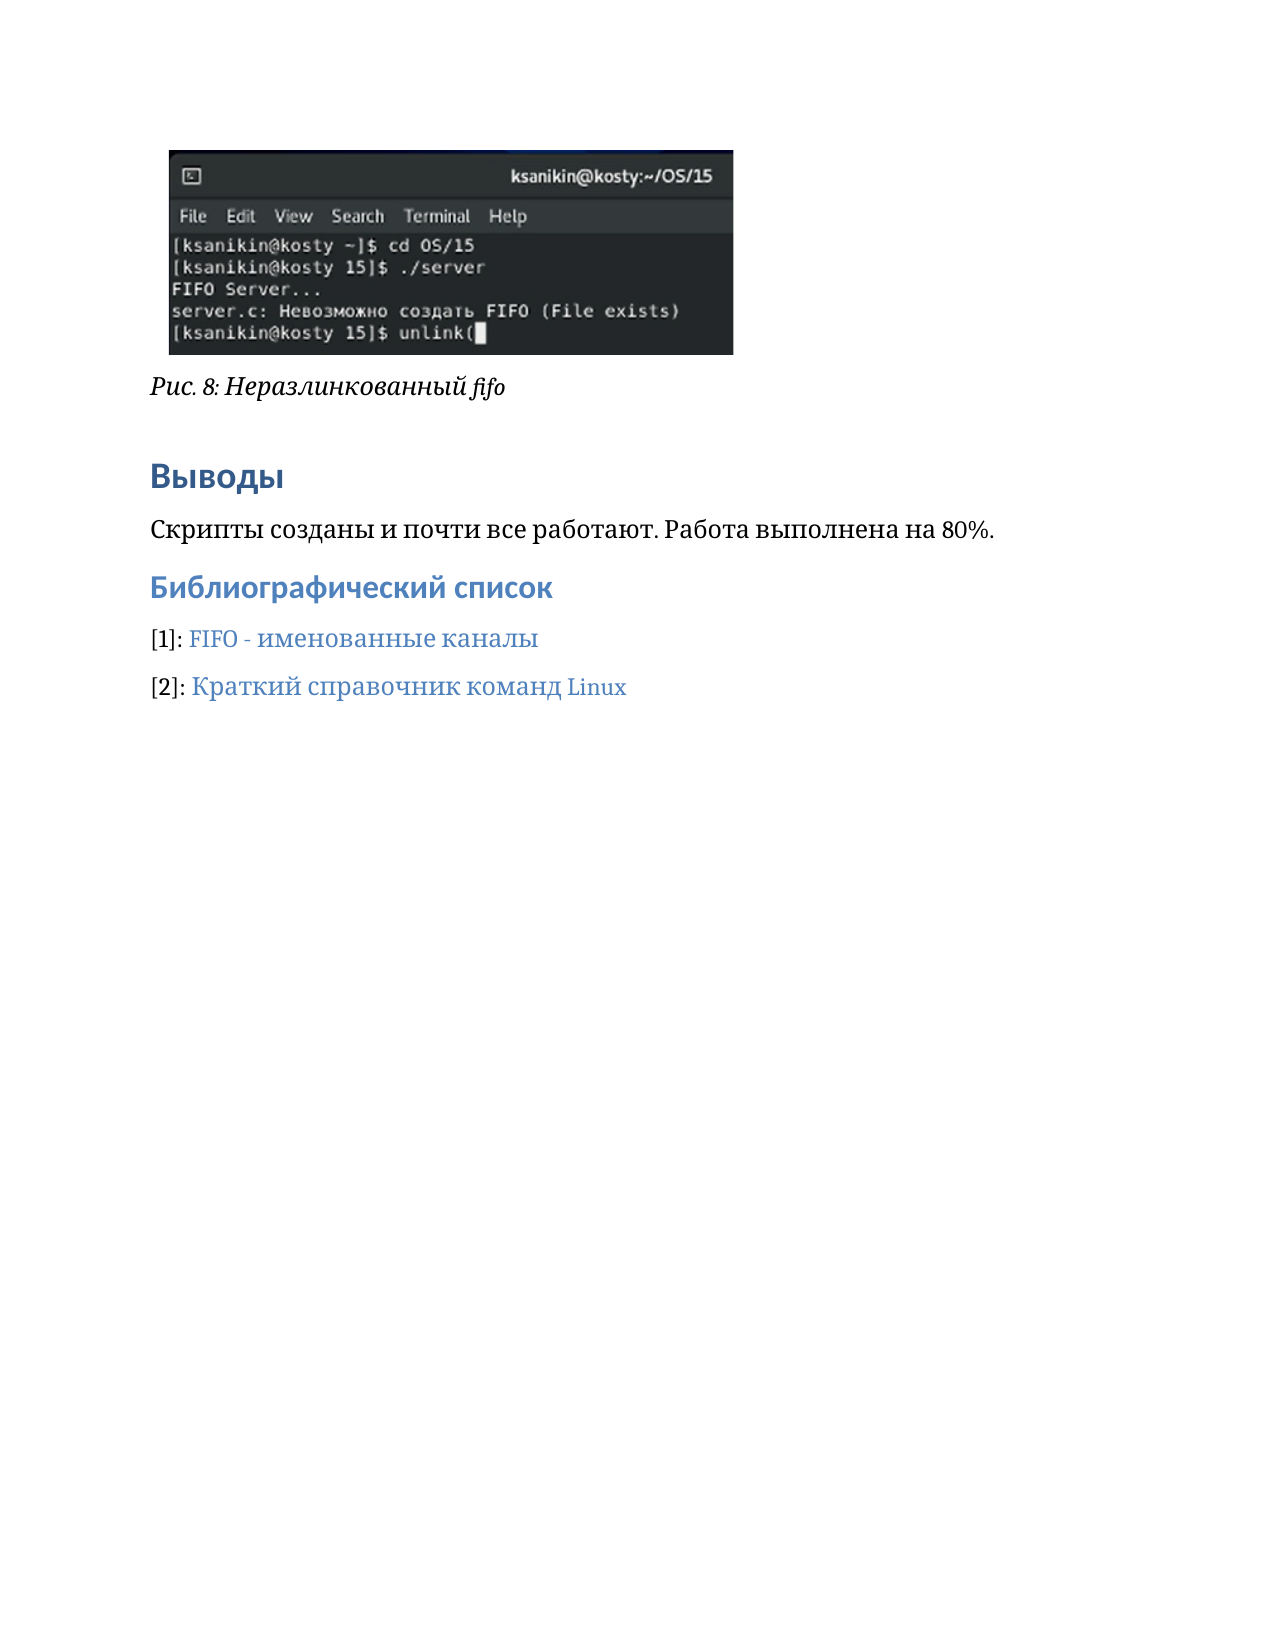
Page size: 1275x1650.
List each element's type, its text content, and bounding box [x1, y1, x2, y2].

picture [168, 150, 734, 355]
text Скрипты созданы и почти все работают. Работа выполнена на 80%. [150, 516, 1125, 545]
text Рис. 8: Неразлинкованный fifo [150, 373, 1125, 402]
subtitle Библиографический список [150, 566, 1125, 607]
text [1]: FIFO - именованные каналы [150, 625, 1125, 654]
text [2]: Краткий справочник команд Linux [150, 673, 1125, 702]
subtitle Выводы [150, 452, 1125, 497]
